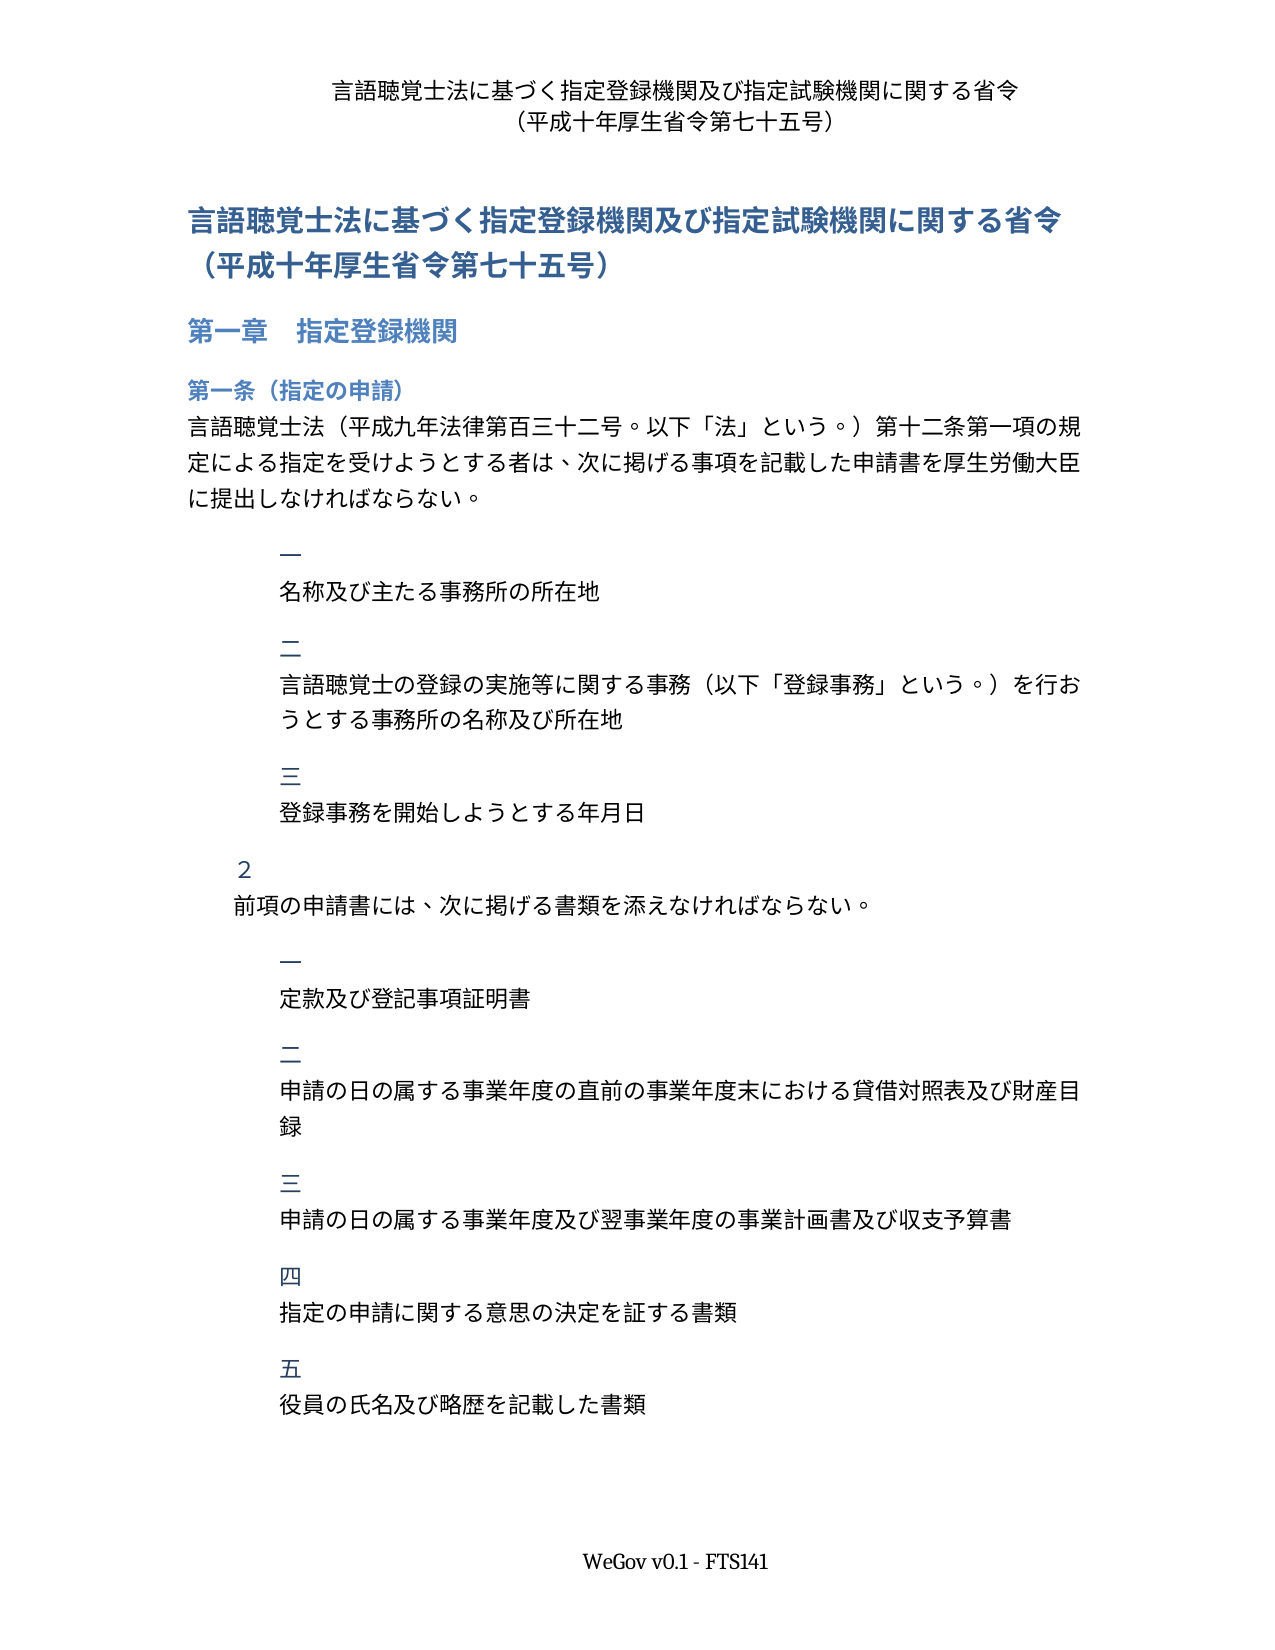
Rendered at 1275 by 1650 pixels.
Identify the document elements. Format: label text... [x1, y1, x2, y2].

subtitle 二 [279, 633, 1087, 664]
text 言語聴覚士法（平成九年法律第百三十二号。以下「法」という。）第十二条第一項の規定による指定を受けようとする者は、次に掲げる事項を記載した申請書を厚生労働大臣に提出しなければならない。 [187, 411, 1087, 514]
text 申請の日の属する事業年度の直前の事業年度末における貸借対照表及び財産目録 [279, 1075, 1087, 1142]
text 申請の日の属する事業年度及び翌事業年度の事業計画書及び収支予算書 [279, 1204, 1087, 1235]
text 定款及び登記事項証明書 [279, 983, 1087, 1014]
subtitle 五 [279, 1353, 1087, 1385]
subtitle 四 [279, 1261, 1087, 1292]
subtitle ２ [233, 854, 1087, 885]
text 登録事務を開始しようとする年月日 [279, 797, 1087, 828]
text 指定の申請に関する意思の決定を証する書類 [279, 1297, 1087, 1328]
text 言語聴覚士の登録の実施等に関する事務（以下「登録事務」という。）を行おうとする事務所の名称及び所在地 [279, 668, 1087, 736]
subtitle 三 [279, 1168, 1087, 1199]
subtitle 言語聴覚士法に基づく指定登録機関及び指定試験機関に関する省令 （平成十年厚生省令第七十五号） [187, 200, 1087, 285]
subtitle 一 [279, 540, 1087, 571]
subtitle 第一条（指定の申請） [187, 375, 1087, 407]
text 役員の氏名及び略歴を記載した書類 [279, 1389, 1087, 1421]
subtitle 第一章 指定登録機関 [187, 312, 1087, 349]
text 名称及び主たる事務所の所在地 [279, 576, 1087, 607]
subtitle 三 [279, 761, 1087, 792]
subtitle 二 [279, 1039, 1087, 1071]
text 前項の申請書には、次に掲げる書類を添えなければならない。 [233, 890, 1087, 921]
subtitle 一 [279, 947, 1087, 978]
